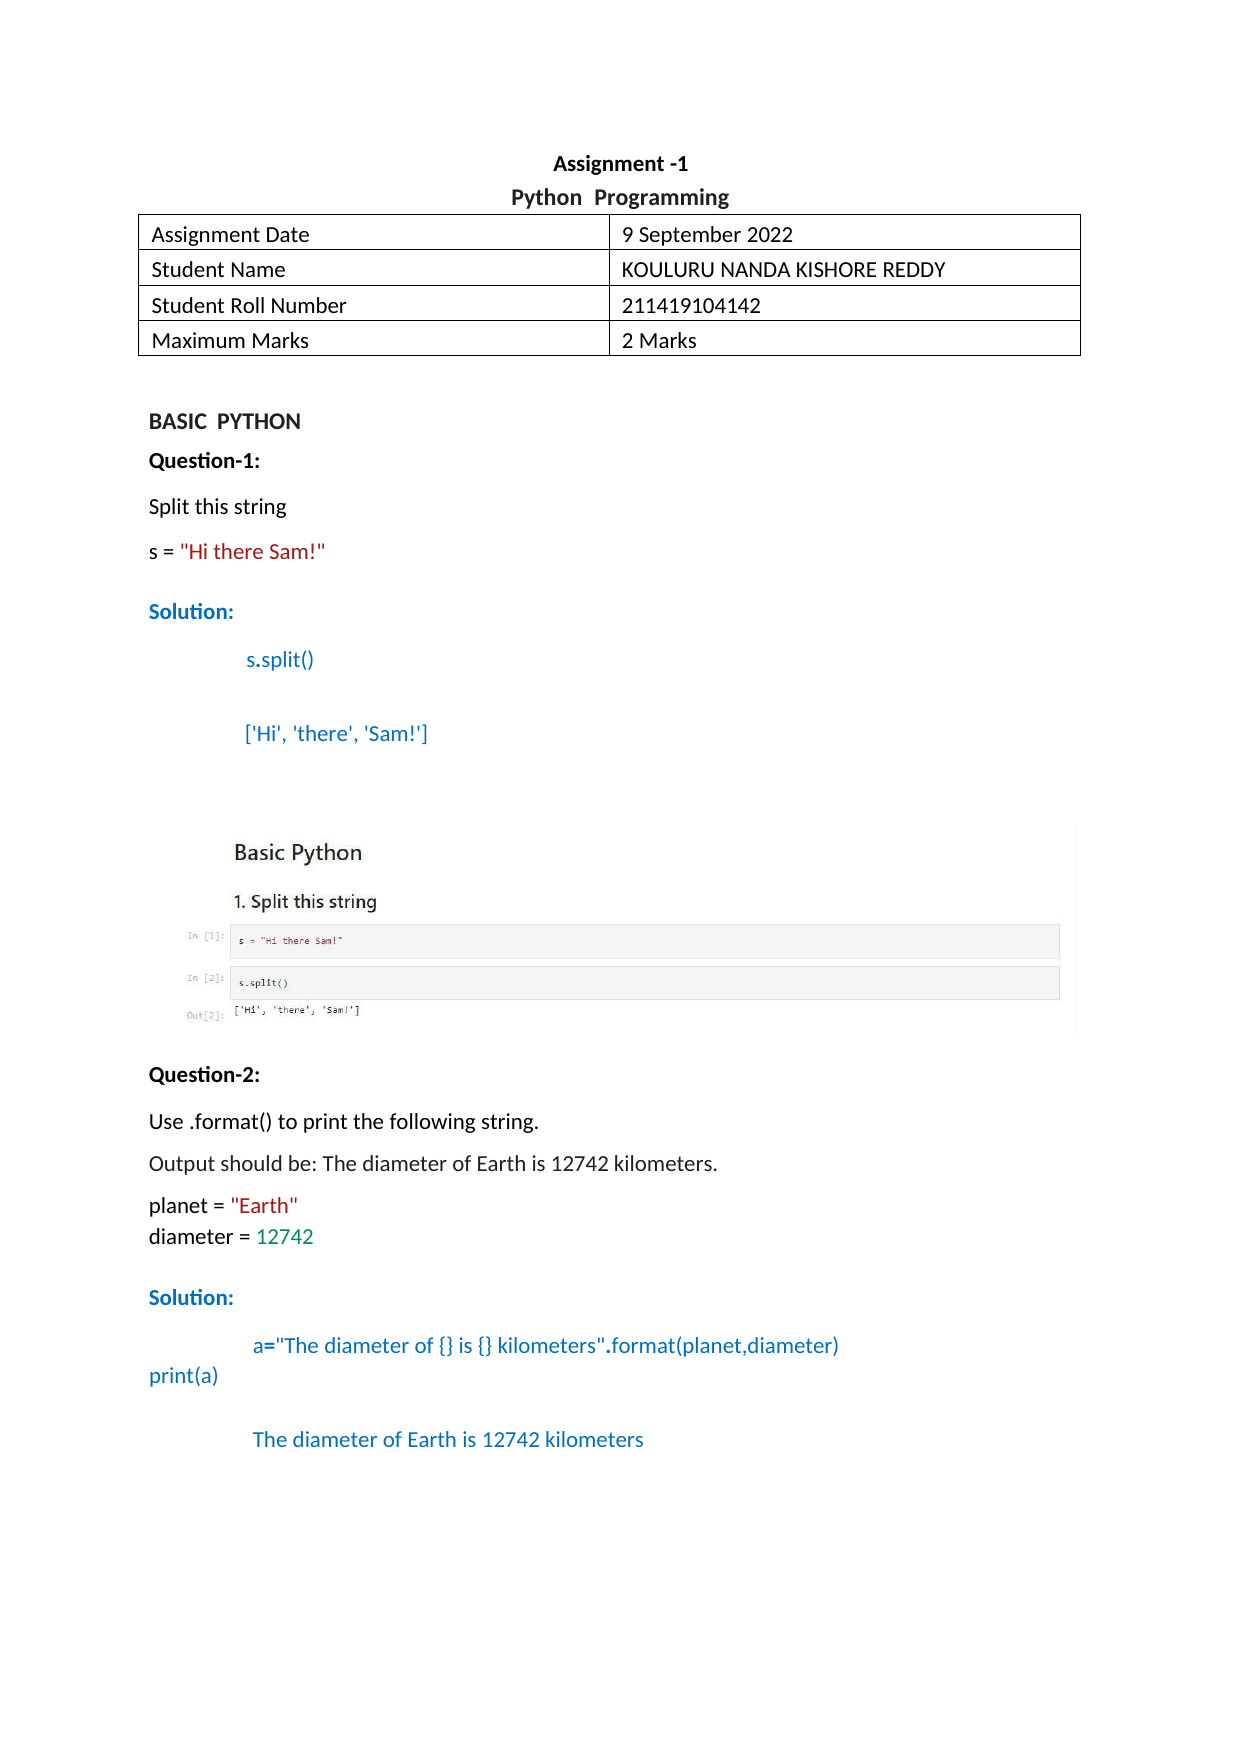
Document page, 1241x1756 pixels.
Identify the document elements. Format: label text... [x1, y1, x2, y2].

text diameter = 12742 [148, 1222, 1134, 1250]
table_cell Student Roll Number [139, 286, 609, 320]
text s = "Hi there Sam!" [148, 537, 1134, 565]
text Use .format() to print the following string. [148, 1107, 1134, 1135]
table_cell 2 Marks [610, 321, 1080, 355]
subtitle Question-2: [148, 1061, 1134, 1089]
table_header 9 September 2022 [610, 215, 1080, 249]
subtitle Solution: [148, 597, 1134, 625]
text BASIC PYTHON [148, 406, 1134, 435]
text Split this string [148, 492, 1134, 520]
text print(a) [149, 1361, 1134, 1389]
text a="The diameter of {} is {} kilometers".format(planet,diameter) [253, 1331, 1134, 1359]
text ['Hi', 'there', 'Sam!'] [244, 719, 1134, 747]
text The diameter of Earth is 12742 kilometers [253, 1425, 1134, 1453]
table_cell Maximum Marks [139, 321, 609, 355]
picture [186, 826, 1078, 1035]
text s.split() [246, 645, 1134, 673]
text Output should be: The diameter of Earth is 12742 kilometers. planet = "Earth" [148, 1137, 721, 1222]
table_cell Student Name [139, 250, 609, 285]
subtitle Solution: [148, 1283, 1134, 1311]
text Assignment -1 [509, 149, 732, 177]
table_cell KOULURU NANDA KISHORE REDDY [610, 250, 1080, 285]
table_header Assignment Date [139, 215, 609, 249]
subtitle Python Programming [509, 182, 731, 211]
table_cell 211419104142 [610, 286, 1080, 320]
subtitle Question-1: [148, 446, 1134, 474]
